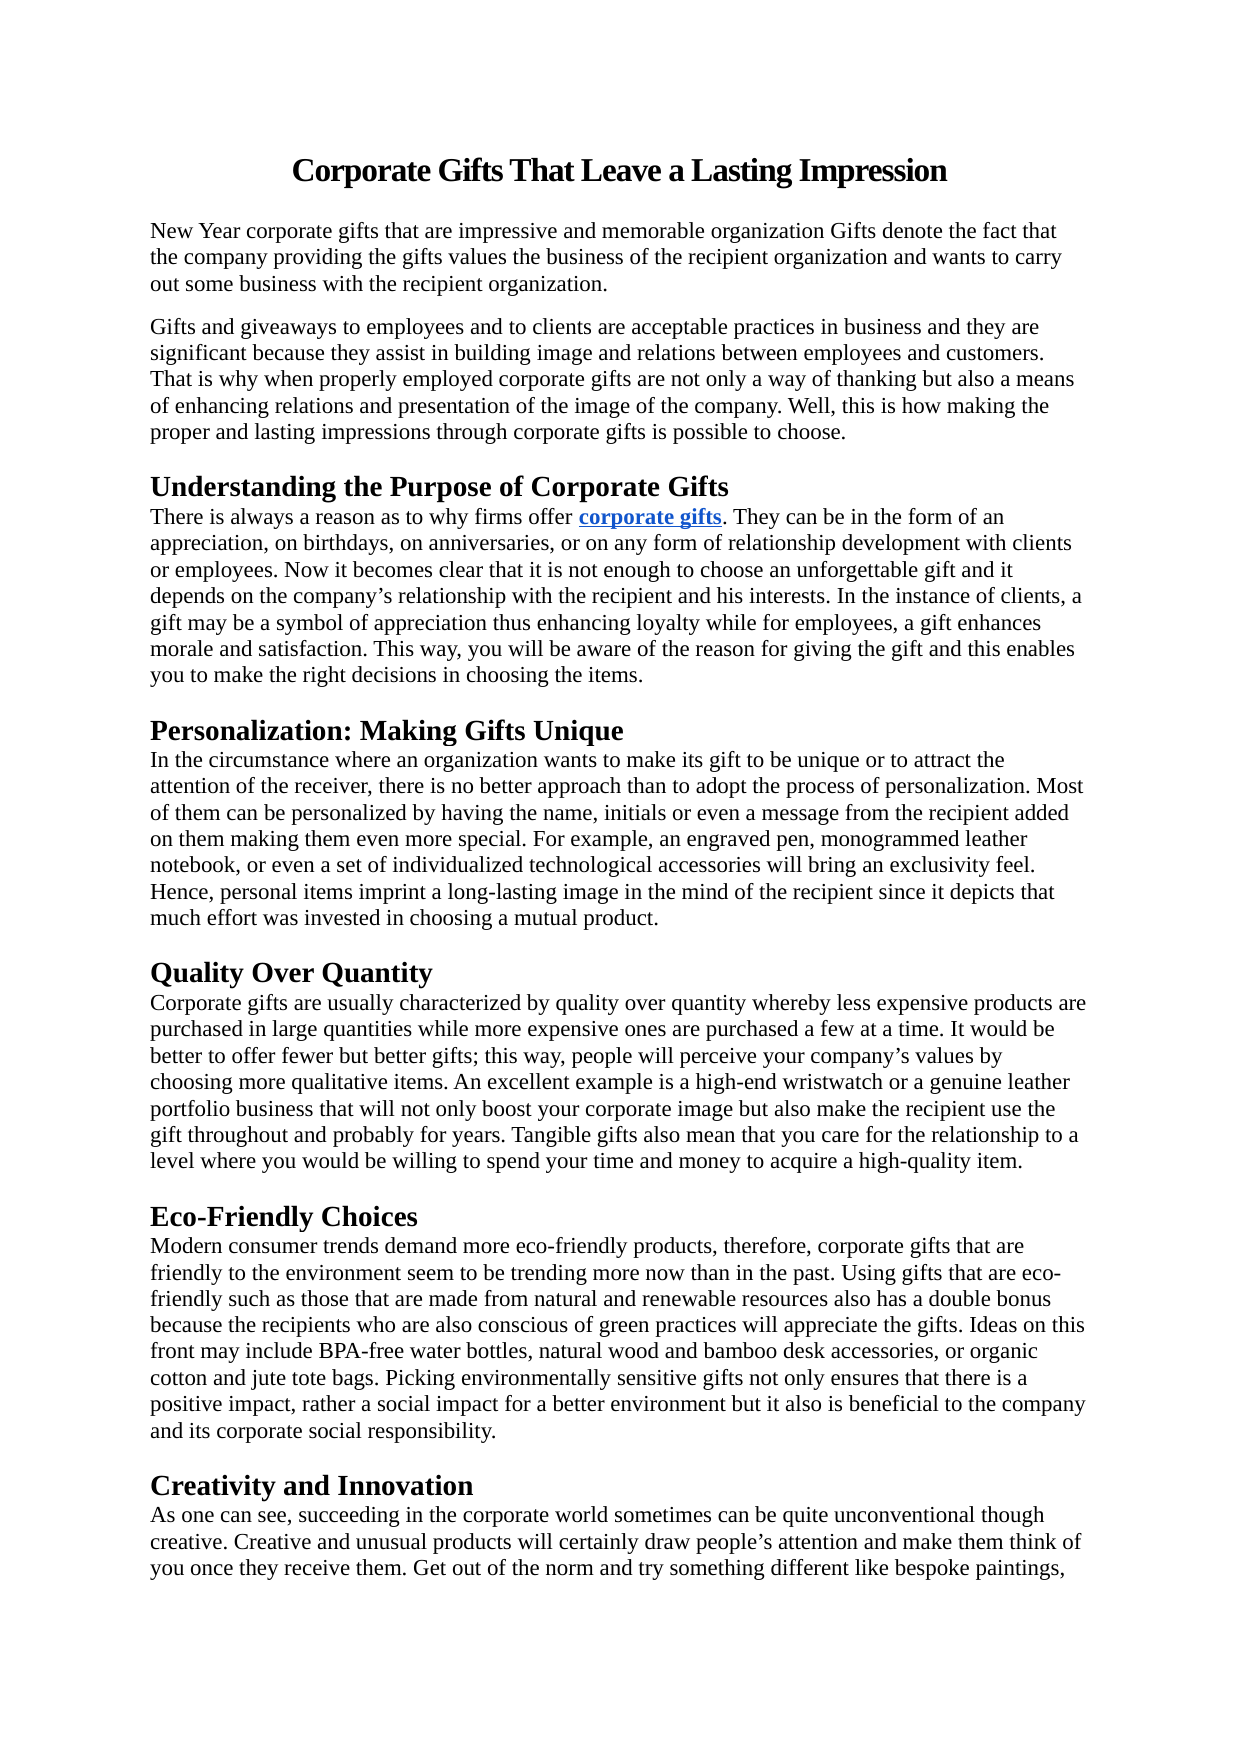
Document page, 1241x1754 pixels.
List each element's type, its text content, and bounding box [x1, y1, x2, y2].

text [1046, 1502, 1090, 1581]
title Corporate Gifts That Leave a Lasting Impression [150, 150, 1090, 188]
subtitle Quality Over Quantity [150, 956, 1090, 989]
subtitle Understanding the Purpose of Corporate Gifts [150, 469, 1090, 503]
subtitle Creativity and Innovation [150, 1468, 1090, 1502]
text In the circumstance where an organization wants to make its gift to be unique or to attract the attention of the receiver, there is no better approach than to adopt the process of personalization. Most of them can be personalized by having the name, initials or even a message from the recipient added on them making them even more special. For example, an engraved pen, monogrammed leather notebook, or even a set of individualized technological accessories will bring an exclusivity feel. Hence, personal items imprint a long-lasting image in the mind of the recipient since it depicts that much effort was invested in choosing a mutual product. [150, 746, 1090, 931]
text New Year corporate gifts that are impressive and memorable organization Gifts denote the fact that the company providing the gifts values the business of the recipient organization and wants to carry out some business with the recipient organization. [150, 217, 1090, 296]
text Modern consumer trends demand more eco-friendly products, therefore, corporate gifts that are friendly to the environment seem to be trending more now than in the past. Using gifts that are eco-friendly such as those that are made from natural and renewable resources also has a double bonus because the recipients who are also conscious of green practices will appreciate the gifts. Ideas on this front may include BPA-free water bottles, natural wood and bamboo desk accessories, or organic cotton and jute tote bags. Picking environmentally sensitive gifts not only ensures that there is a positive impact, rather a social impact for a better environment but it also is beneficial to the company and its corporate social responsibility. [150, 1232, 1090, 1443]
text Gifts and giveaways to employees and to clients are acceptable practices in business and they are significant because they assist in building image and relations between employees and customers. That is why when properly employed corporate gifts are not only a way of thanking but also a means of enhancing relations and presentation of the image of the company. Well, this is how making the proper and lasting impressions through corporate gifts is possible to choose. [847, 313, 1090, 444]
text Corporate gifts are usually characterized by quality over quantity whereby less expensive products are purchased in large quantities while more expensive ones are purchased a few at a time. It would be better to offer fewer but better gifts; this way, people will perceive your company’s values by choosing more qualitative items. An excellent example is a high-end wristwatch or a genuine leather portfolio business that will not only boost your corporate image but also make the recipient use the gift throughout and probably for years. Tangible gifts also mean that you care for the relationship to a level where you would be willing to spend your time and money to acquire a high-quality item. [150, 989, 1090, 1174]
text There is always a reason as to why firms offer corporate gifts. They can be in the form of an appreciation, on birthdays, on anniversaries, or on any form of relationship development with clients or employees. Now it becomes clear that it is not enough to choose an unforgettable gift and it depends on the company’s relationship with the recipient and his interests. In the instance of clients, a gift may be a symbol of appreciation thus enhancing loyalty while for employees, a gift enhances morale and satisfaction. This way, you will be aware of the reason for giving the gift and this enables you to make the right decisions in choosing the items. [150, 503, 1090, 688]
subtitle Eco-Friendly Choices [150, 1199, 1090, 1232]
subtitle Personalization: Making Gifts Unique [150, 713, 1090, 746]
